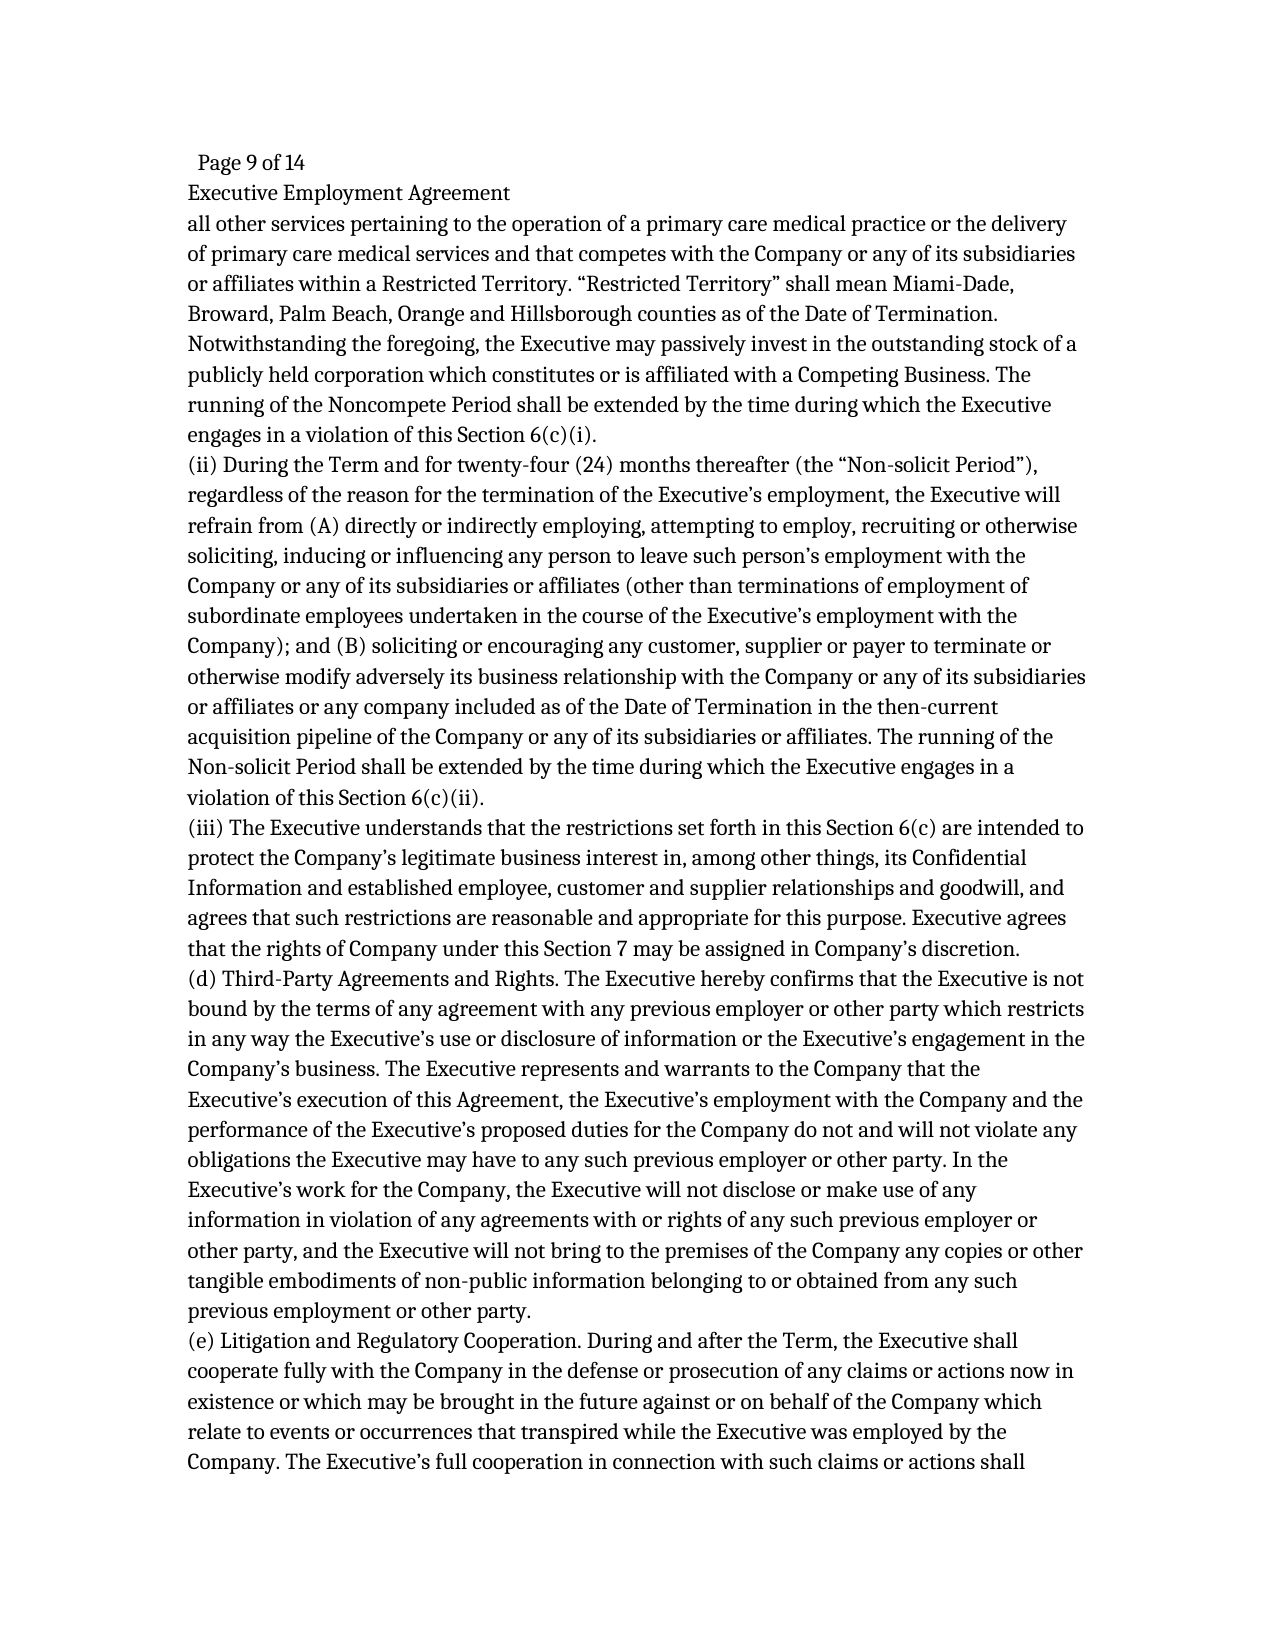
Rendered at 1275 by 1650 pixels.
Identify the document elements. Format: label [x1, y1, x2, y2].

text [187, 150, 1087, 1475]
